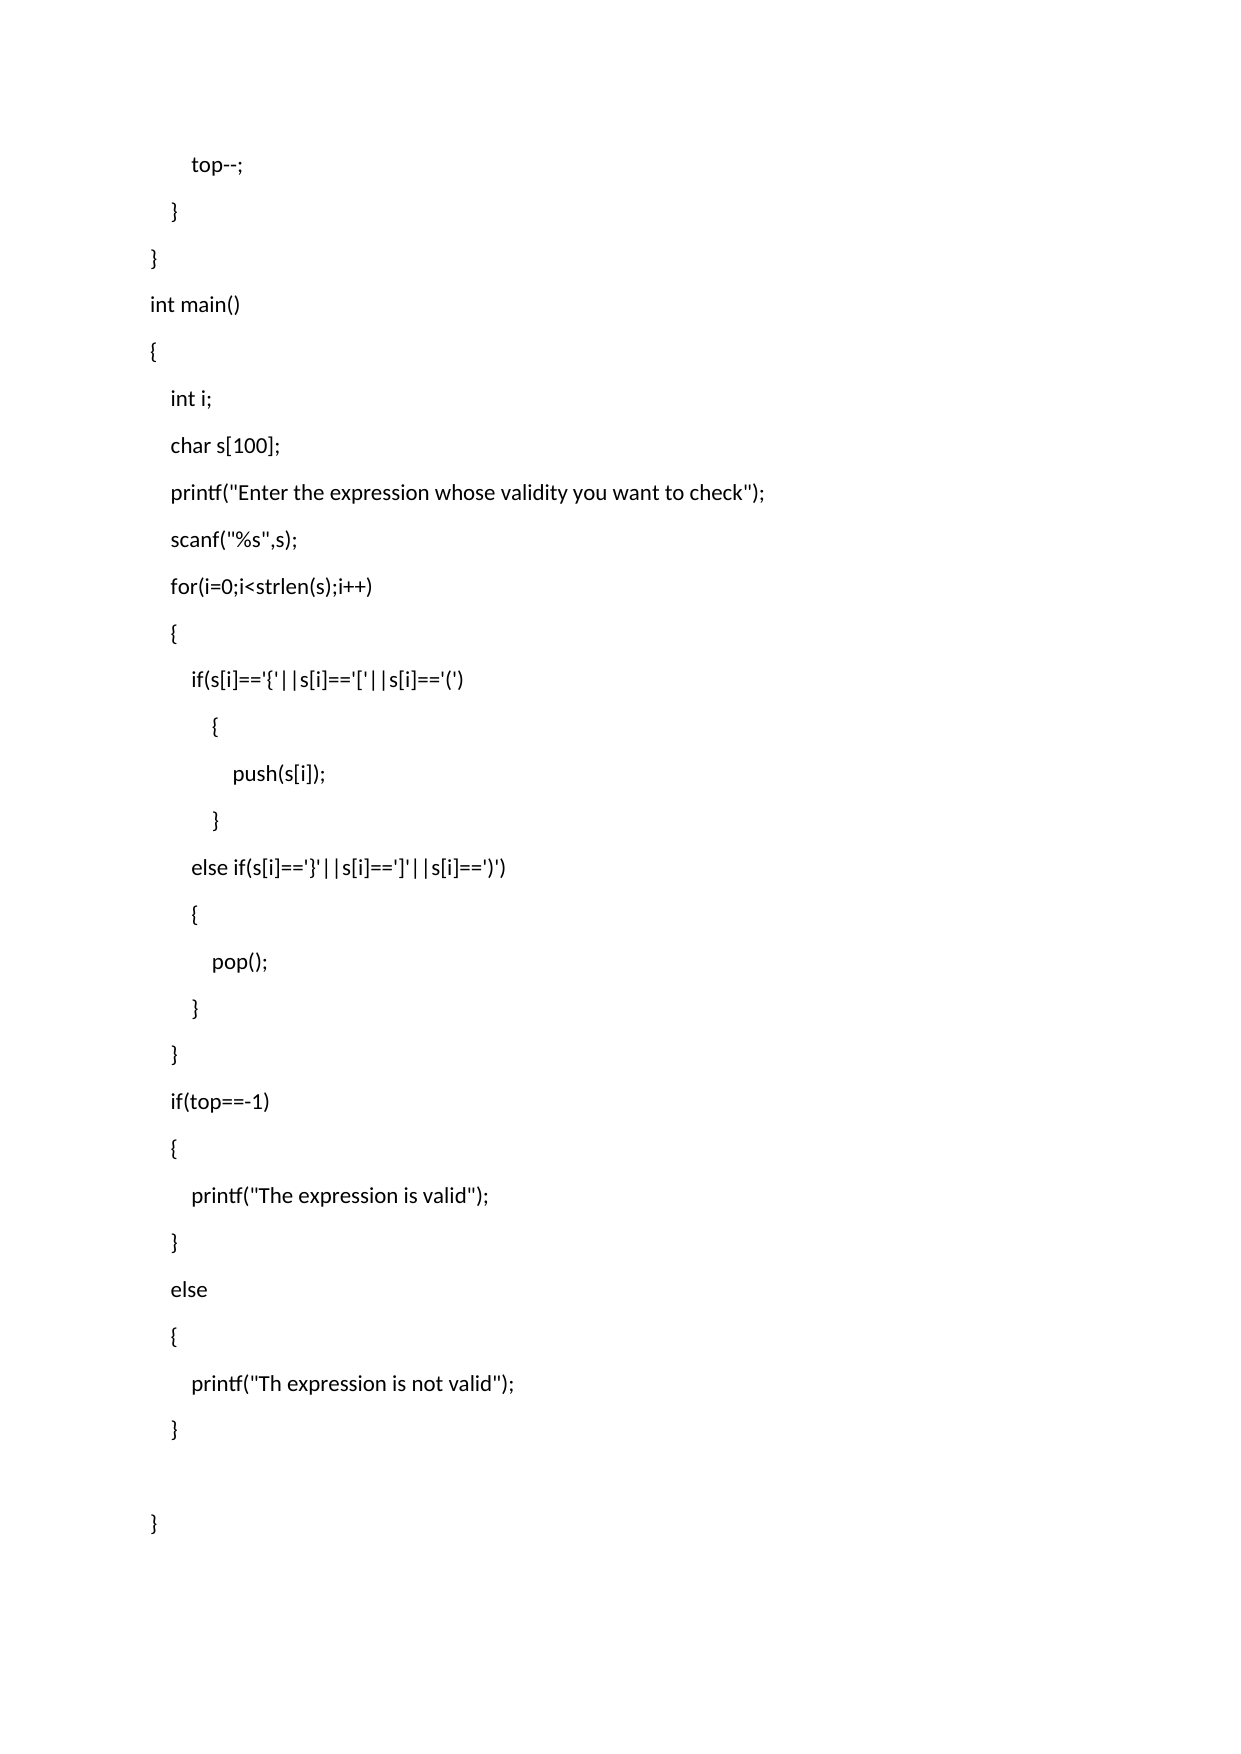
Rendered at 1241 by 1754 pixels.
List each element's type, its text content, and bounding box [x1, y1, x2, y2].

text { [150, 1134, 1090, 1162]
text { [150, 900, 1090, 928]
text if(s[i]=='{'||s[i]=='['||s[i]=='(') [150, 666, 1090, 694]
text top--; [150, 150, 1090, 178]
text printf("Enter the expression whose validity you want to check"); [150, 478, 1090, 506]
text int main() [150, 291, 1090, 319]
text pop(); [150, 947, 1090, 975]
text } [150, 1228, 1090, 1256]
text { [150, 337, 1090, 366]
text { [150, 619, 1090, 647]
text printf("Th expression is not valid"); [150, 1369, 1090, 1397]
text int i; [150, 384, 1090, 412]
text { [150, 1322, 1090, 1350]
text else [150, 1275, 1090, 1303]
text } [150, 1416, 1090, 1444]
text push(s[i]); [150, 759, 1090, 787]
text } [150, 244, 1090, 272]
text } [150, 994, 1090, 1022]
text char s[100]; [150, 431, 1090, 459]
text if(top==-1) [150, 1087, 1090, 1116]
text } [150, 806, 1090, 834]
text for(i=0;i<strlen(s);i++) [150, 572, 1090, 600]
text } [150, 197, 1090, 225]
text { [150, 712, 1090, 741]
text } [150, 1509, 1090, 1537]
text printf("The expression is valid"); [150, 1181, 1090, 1209]
text } [150, 1041, 1090, 1069]
text else if(s[i]=='}'||s[i]==']'||s[i]==')') [150, 853, 1090, 881]
text scanf("%s",s); [150, 525, 1090, 553]
